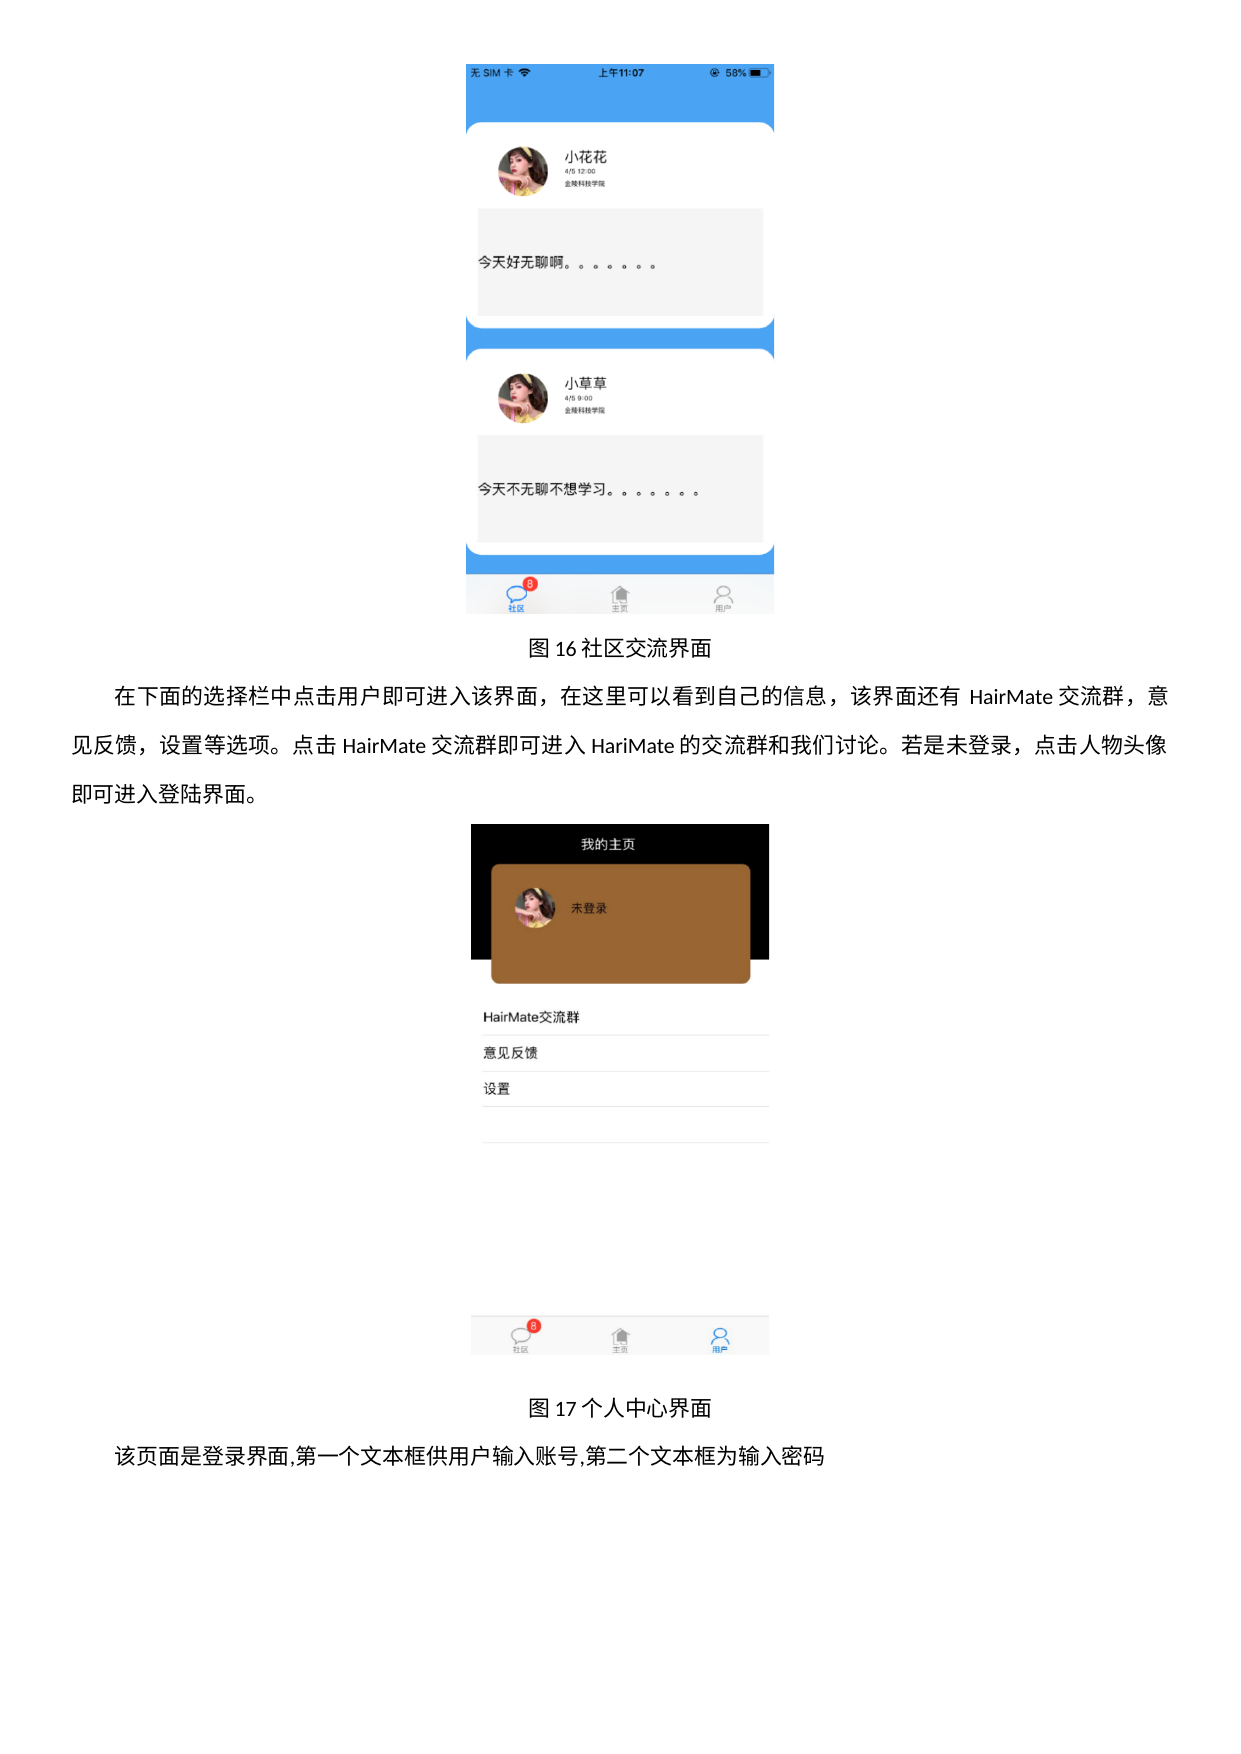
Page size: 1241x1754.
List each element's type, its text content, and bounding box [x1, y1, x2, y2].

picture [471, 824, 770, 1355]
text 该页面是登录界面,第一个文本框供用户输入账号,第二个文本框为输入密码 [71, 1439, 1169, 1471]
text 在下面的选择栏中点击用户即可进入该界面，在这里可以看到自己的信息，该界面还有HairMate交流群，意见反馈，设置等选项。点击HairMate交流群即可进入HariMate的交流群和我们讨论。若是未登录，点击人物头像即可进入登陆界面。 [71, 679, 1169, 809]
text 图17个人中心界面 [71, 1390, 1169, 1423]
picture [466, 64, 775, 614]
text 图16社区交流界面 [71, 630, 1169, 663]
